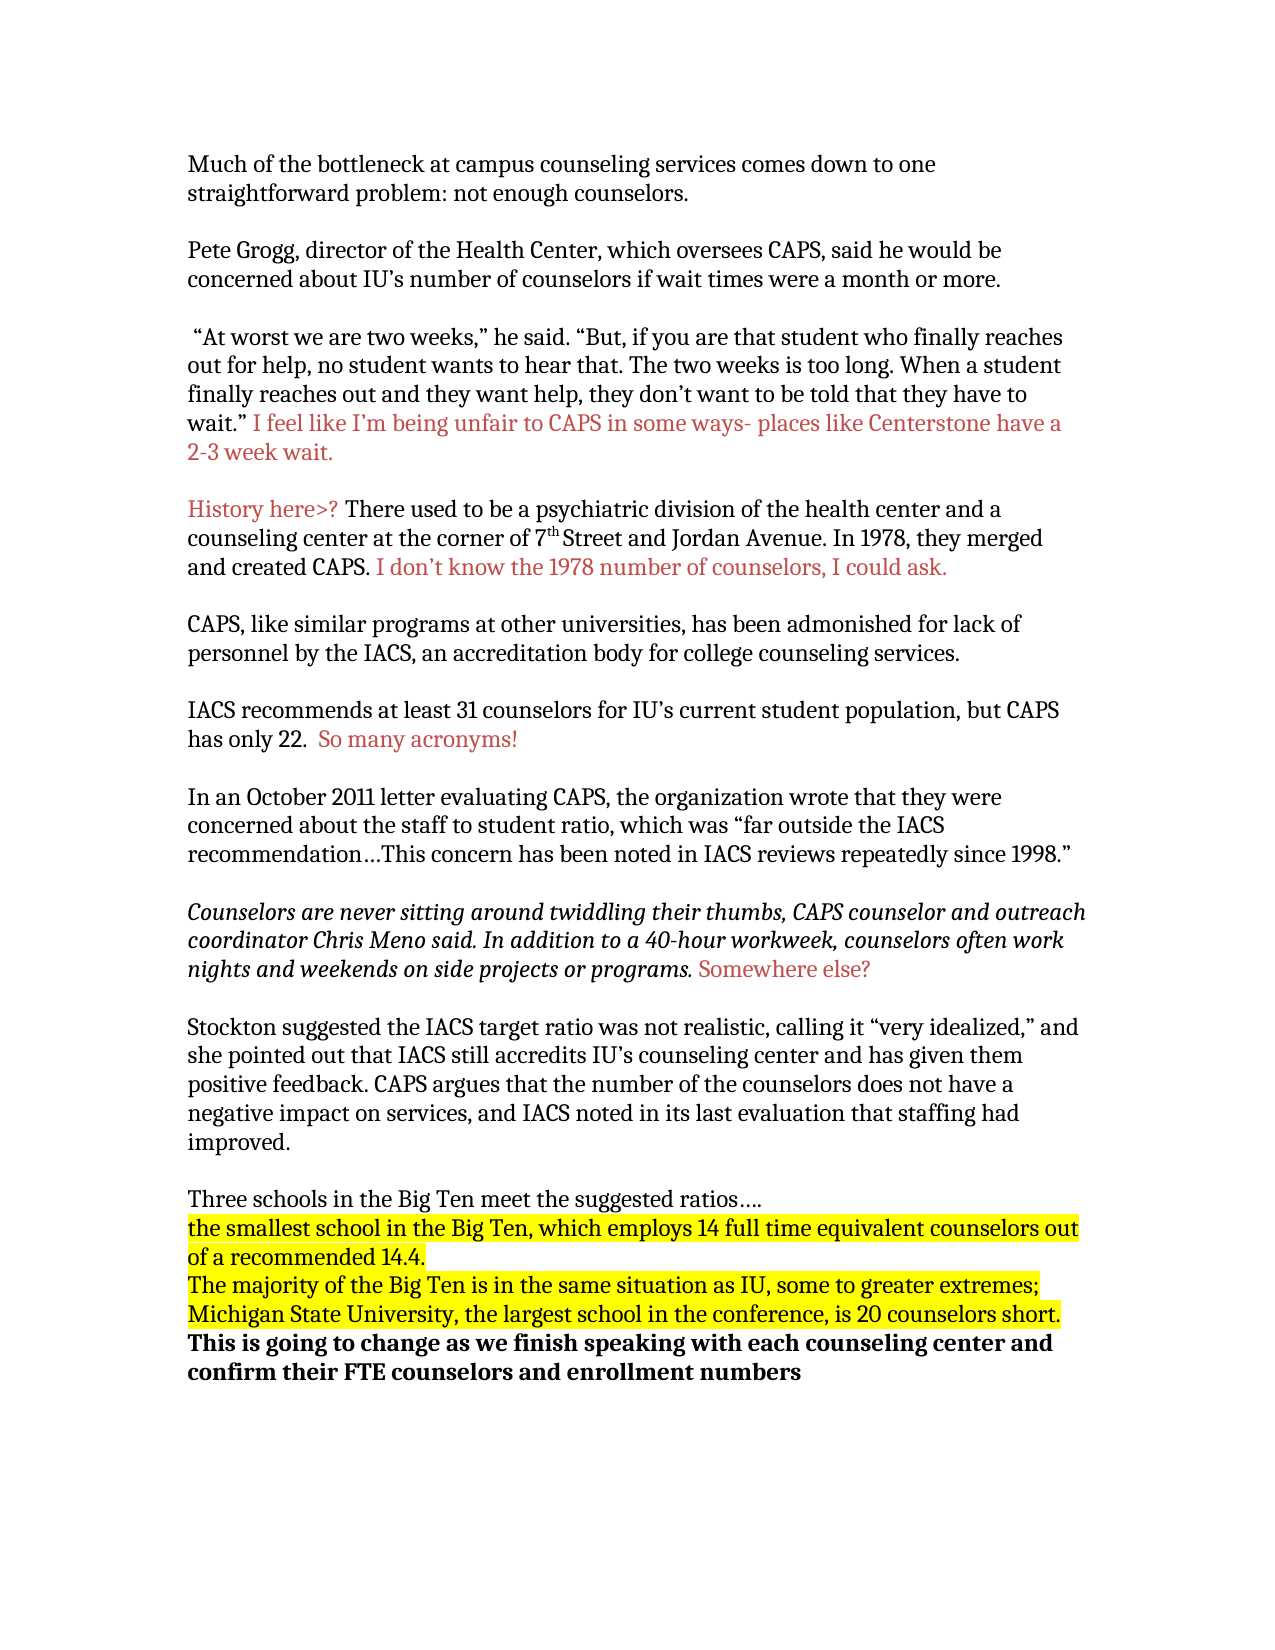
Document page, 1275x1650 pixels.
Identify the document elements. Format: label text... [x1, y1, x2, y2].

text In an October 2011 letter evaluating CAPS, the organization wrote that they were concerned about the staff to student ratio, which was “far outside the IACS recommendation…This concern has been noted in IACS reviews repeatedly since 1998.” [187, 782, 1087, 869]
text Counselors are never sitting around twiddling their thumbs, CAPS counselor and outreach coordinator Chris Meno said. In addition to a 40-hour workweek, counselors often work nights and weekends on side projects or programs. Somewhere else? [187, 897, 1087, 984]
text the smallest school in the Big Ten, which employs 14 full time equivalent counselors out of a recommended 14.4. [187, 1214, 1087, 1271]
text Stockton suggested the IACS target ratio was not realistic, calling it “very idealized,” and she pointed out that IACS still accredits IU’s counseling center and has given them positive feedback. CAPS argues that the number of the counselors does not have a negative impact on services, and IACS noted in its last evaluation that staffing had improved. [187, 1012, 1087, 1156]
text “At worst we are two weeks,” he said. “But, if you are that student who finally reaches out for help, no student wants to hear that. The two weeks is too long. When a student finally reaches out and they want help, they don’t want to be told that they have to wait.” I feel like I’m being unfair to CAPS in some ways- places like Centerstone have a 2-3 week wait. [187, 322, 1087, 466]
text Three schools in the Big Ten meet the suggested ratios…. [187, 1185, 1087, 1214]
text Pete Grogg, director of the Health Center, which oversees CAPS, said he would be concerned about IU’s number of counselors if wait times were a month or more. [187, 236, 1087, 294]
text CAPS, like similar programs at other universities, has been admonished for lack of personnel by the IACS, an accreditation body for college counseling services. [187, 610, 1087, 667]
text Much of the bottleneck at campus counseling services comes down to one straightforward problem: not enough counselors. [187, 150, 1087, 207]
text The majority of the Big Ten is in the same situation as IU, some to greater extremes; Michigan State University, the largest school in the conference, is 20 counselors short. This is going to change as we finish speaking with each counseling center and confirm their FTE counselors and enrollment numbers [187, 1271, 1087, 1386]
text IACS recommends at least 31 counselors for IU’s current student population, but CAPS has only 22. So many acronyms! [187, 696, 1087, 754]
text History here>? There used to be a psychiatric division of the health center and a counseling center at the corner of 7th Street and Jordan Avenue. In 1978, they merged and created CAPS. I don’t know the 1978 number of counselors, I could ask. [187, 495, 1087, 581]
